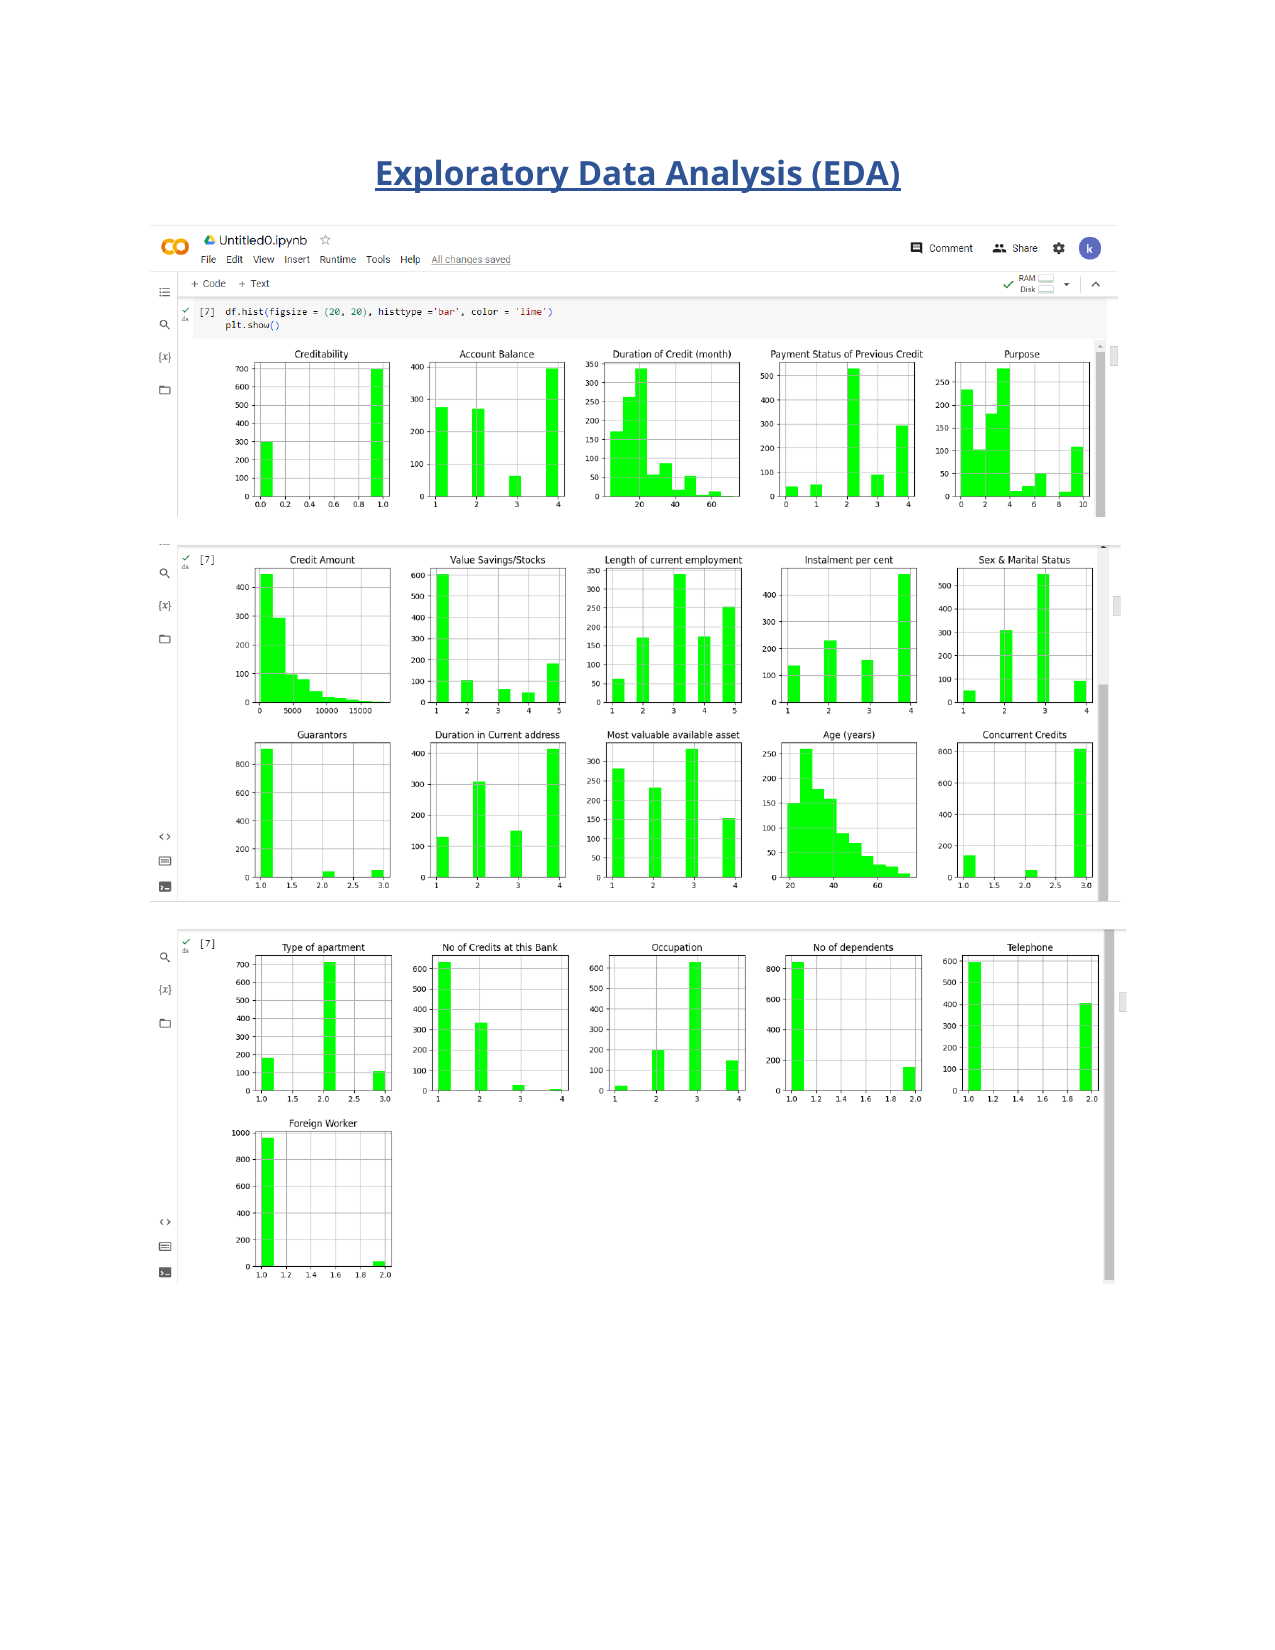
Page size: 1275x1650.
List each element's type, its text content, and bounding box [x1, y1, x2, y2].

subtitle Exploratory Data Analysis (EDA) [150, 150, 1125, 195]
picture [150, 223, 1118, 517]
picture [150, 544, 1121, 902]
picture [150, 929, 1127, 1284]
